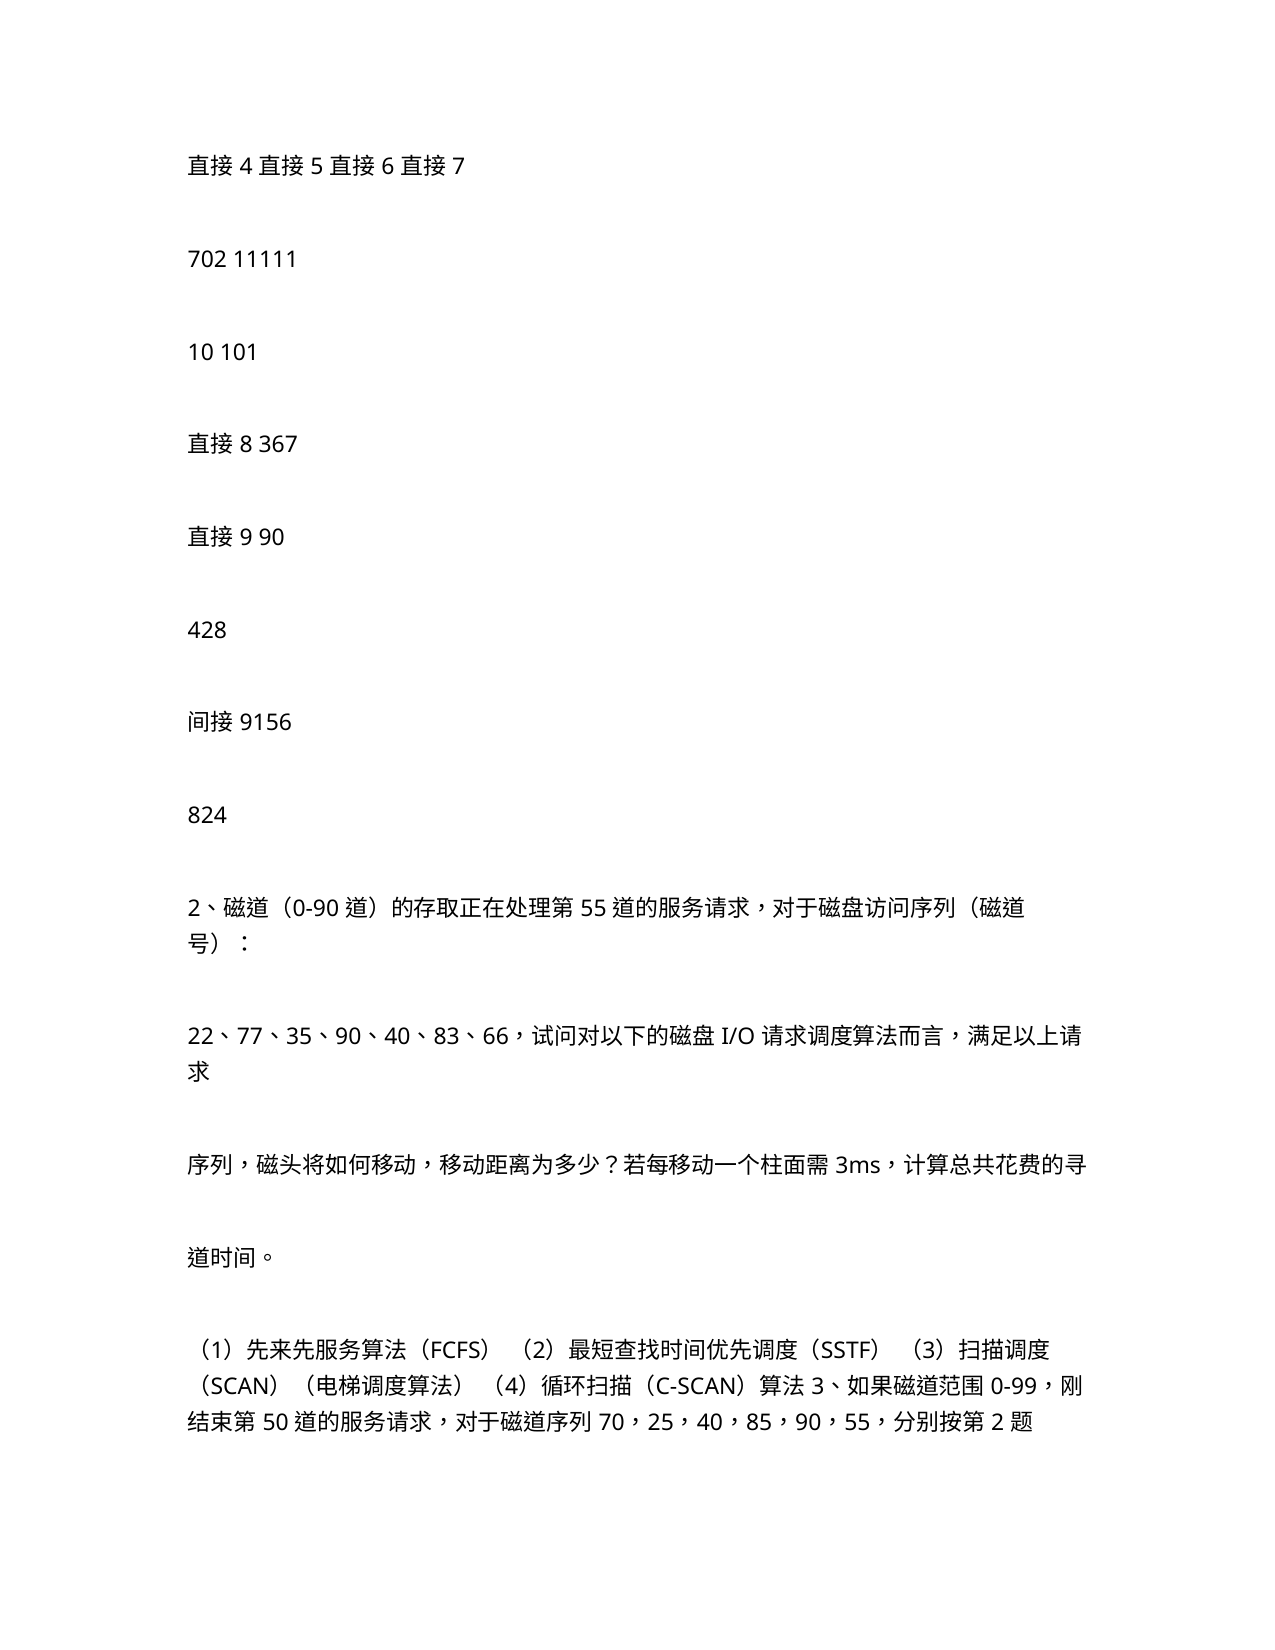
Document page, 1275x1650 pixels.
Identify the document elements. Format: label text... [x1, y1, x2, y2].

text 序列，磁头将如何移动，移动距离为多少？若每移动一个柱面需 3ms，计算总共花费的寻 [187, 1149, 1087, 1216]
text 直接 8 367 [187, 428, 1087, 495]
text 直接 4 直接 5 直接 6 直接 7 [187, 150, 1087, 217]
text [187, 1334, 1087, 1437]
text 间接 9156 [187, 706, 1087, 773]
text 道时间。 [187, 1242, 1087, 1309]
text 22、77、35、90、40、83、66，试问对以下的磁盘 I/O 请求调度算法而言，满足以上请求 [187, 1020, 1087, 1123]
text 428 [187, 613, 1087, 681]
text 702 11111 [187, 243, 1087, 310]
text 直接 9 90 [187, 521, 1087, 588]
text 2、磁道（0-90 道）的存取正在处理第 55 道的服务请求，对于磁盘访问序列（磁道号）： [187, 892, 1087, 995]
text 10 101 [187, 335, 1087, 403]
text 824 [187, 799, 1087, 866]
